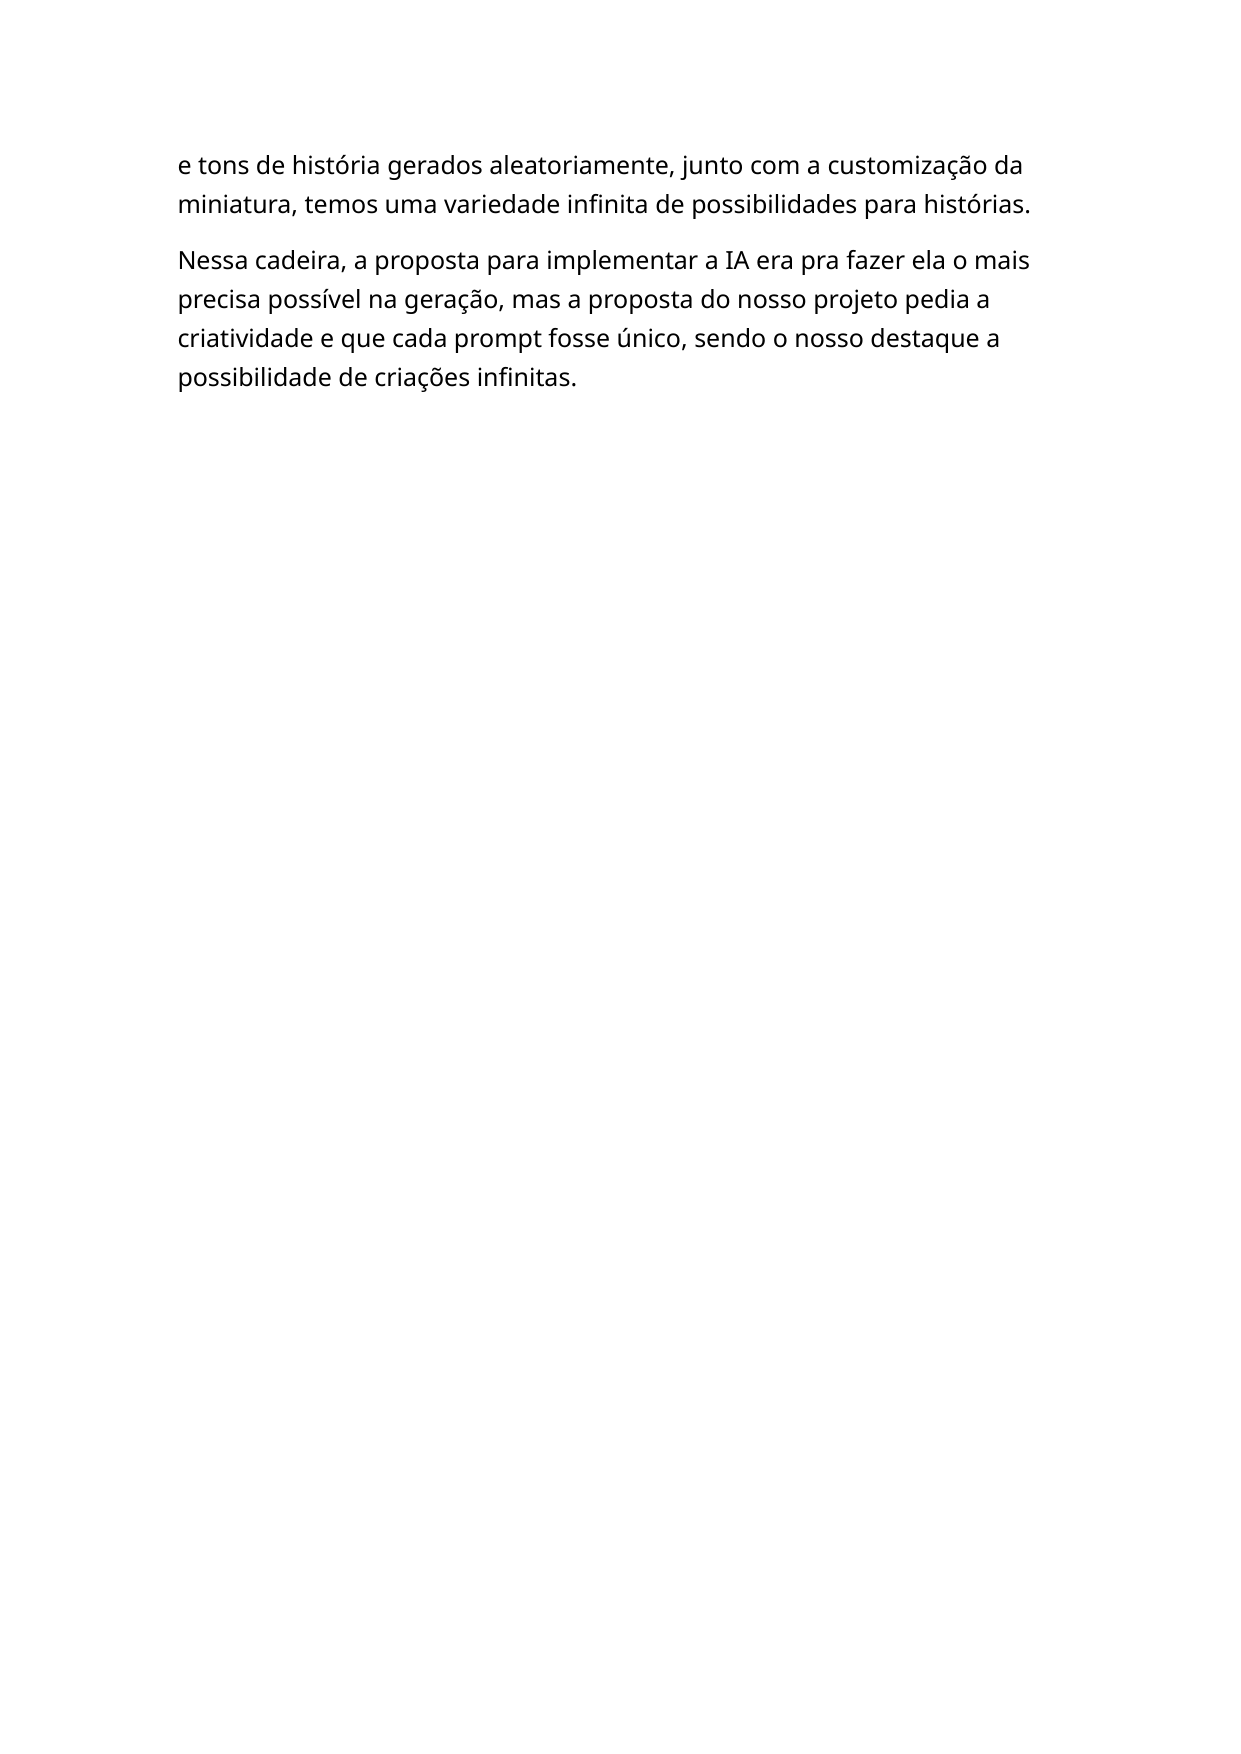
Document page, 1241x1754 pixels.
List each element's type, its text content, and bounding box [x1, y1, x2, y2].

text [177, 148, 1063, 221]
text Nessa cadeira, a proposta para implementar a IA era pra fazer ela o mais precisa possível na geração, mas a proposta do nosso projeto pedia a criatividade e que cada prompt fosse único, sendo o nosso destaque a possibilidade de criações infinitas. [177, 243, 1063, 394]
